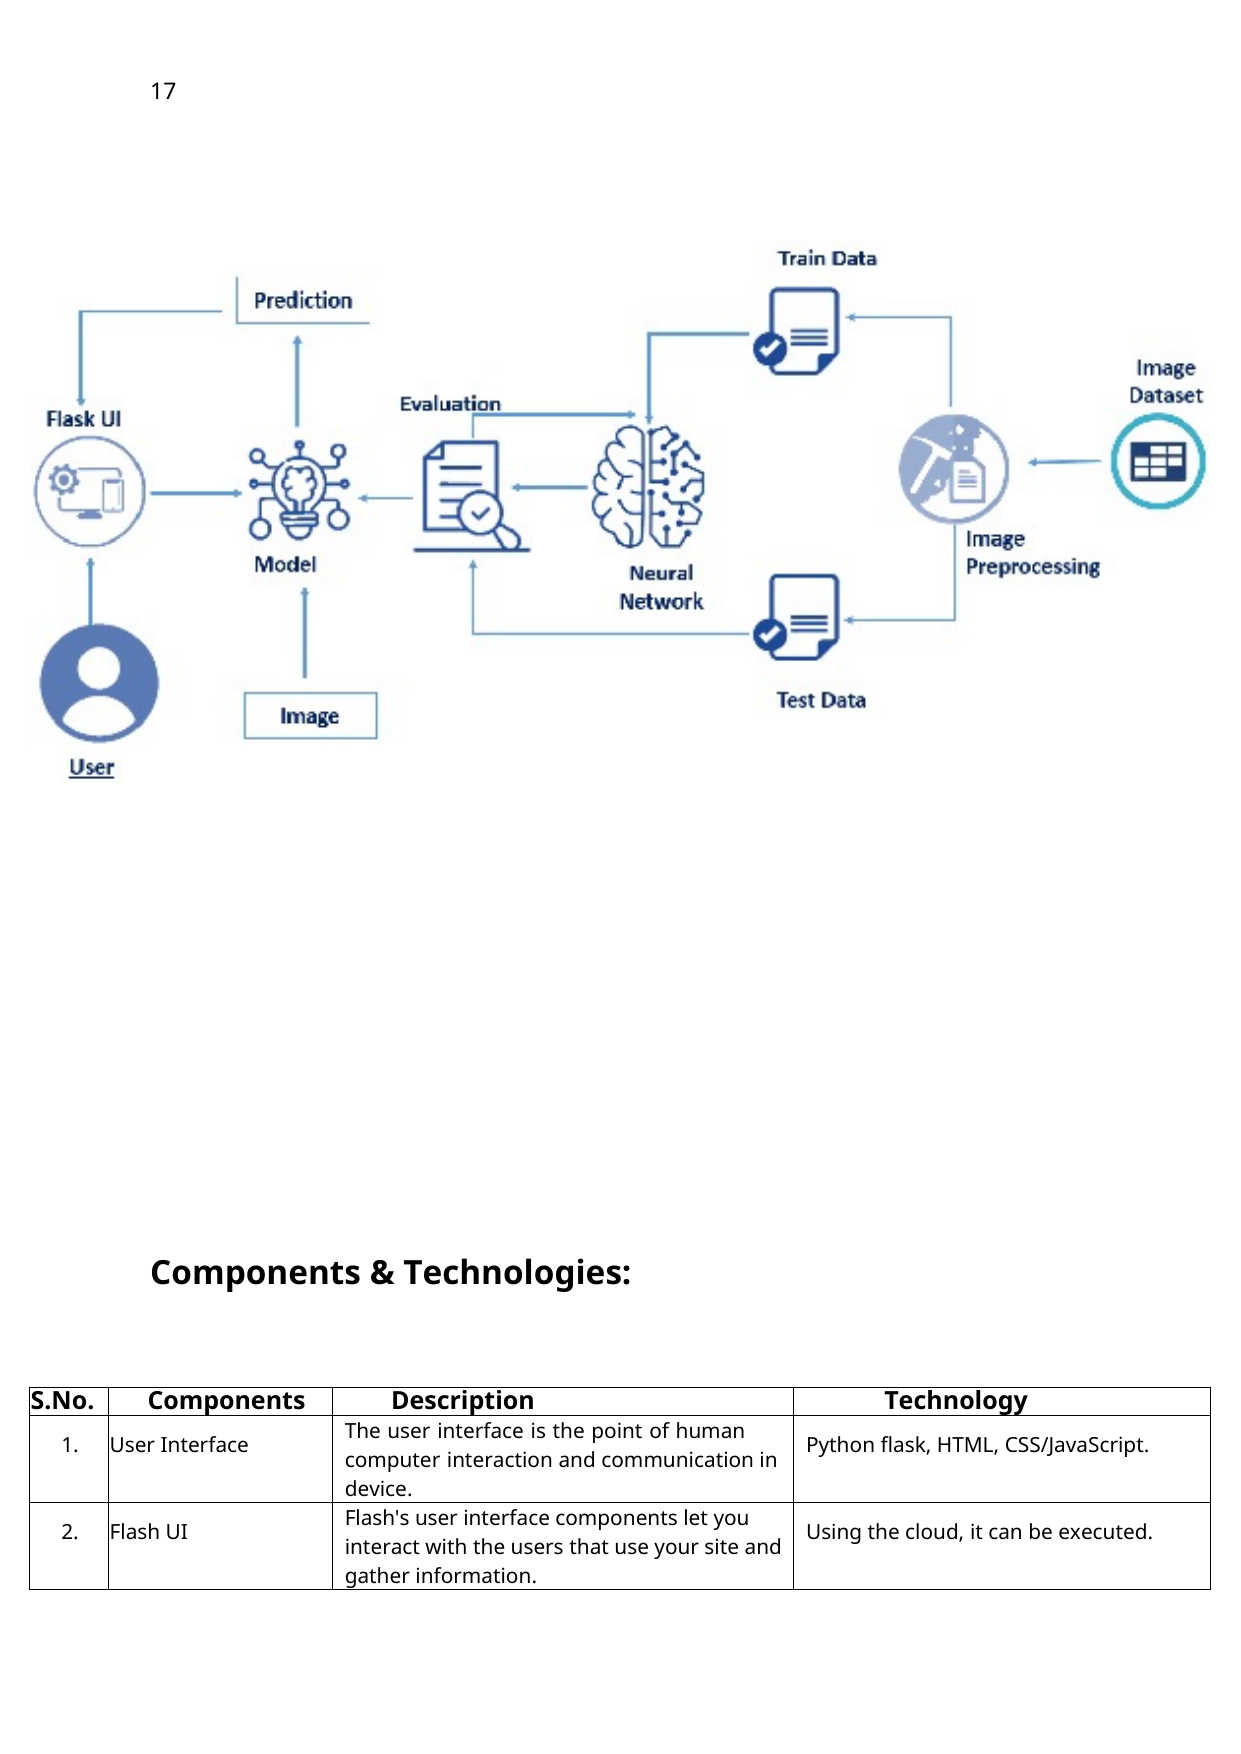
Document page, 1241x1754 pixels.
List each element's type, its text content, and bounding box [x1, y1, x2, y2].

table_cell User Interface [109, 1416, 332, 1502]
text Components & Technologies: [150, 1248, 1090, 1294]
table_header Description [333, 1388, 793, 1414]
table_cell Flash UI [109, 1503, 332, 1589]
table_header Technology [794, 1388, 1210, 1414]
table_header Components [109, 1388, 332, 1414]
table_cell 2. [30, 1503, 108, 1589]
table_header S.No. [30, 1388, 108, 1414]
table_cell Using the cloud, it can be executed. [794, 1503, 1210, 1589]
table_cell 1. [30, 1416, 108, 1502]
table_cell Python flask, HTML, CSS/JavaScript. [794, 1416, 1210, 1502]
table_cell The user interface is the point of human computer interaction and communication in device. [333, 1416, 793, 1502]
picture [30, 240, 1210, 783]
table_cell Flash's user interface components let you interact with the users that use your site and gather information. [333, 1503, 793, 1589]
